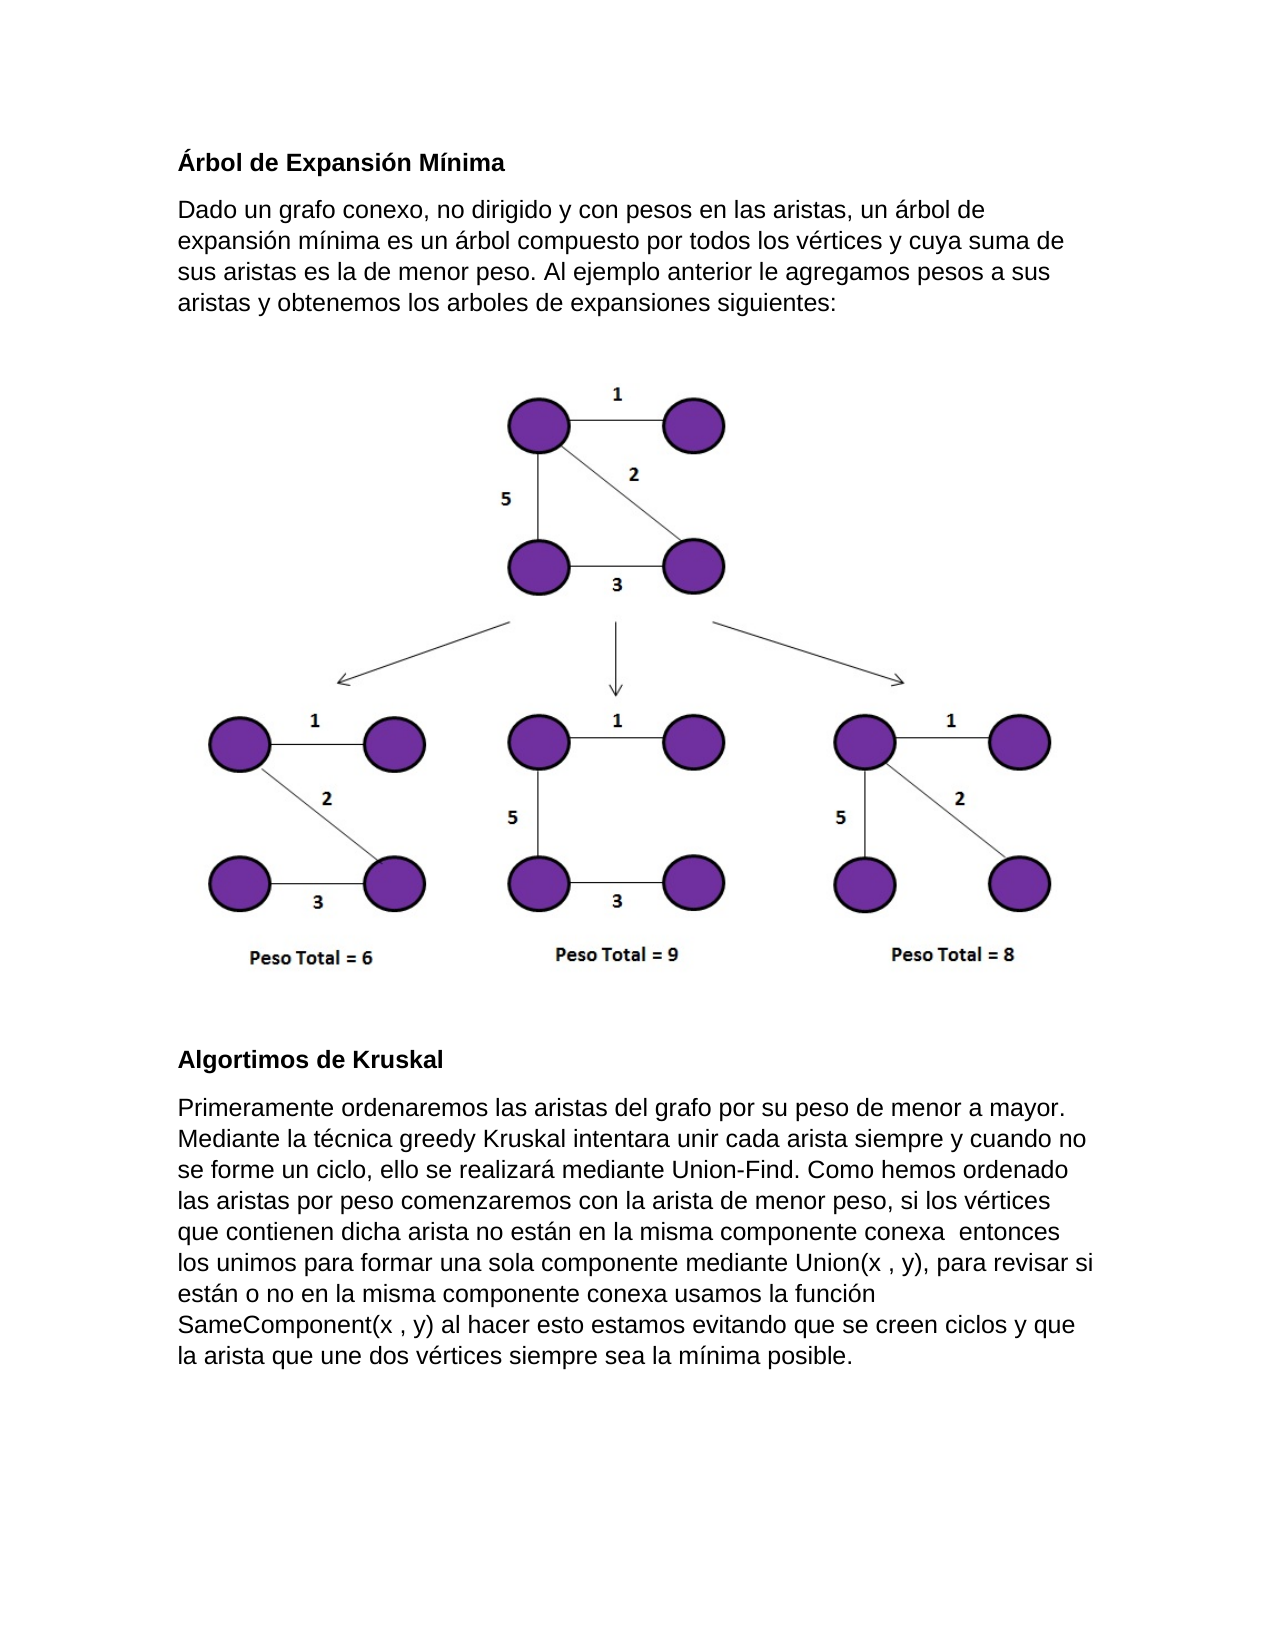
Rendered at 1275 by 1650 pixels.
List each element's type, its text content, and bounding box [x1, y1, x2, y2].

text Dado un grafo conexo, no dirigido y con pesos en las aristas, un árbol de expansión mínima es un árbol compuesto por todos los vértices y cuya suma de sus aristas es la de menor peso. Al ejemplo anterior le agregamos pesos a sus aristas y obtenemos los arboles de expansiones siguientes: [177, 195, 1098, 317]
text Primeramente ordenaremos las aristas del grafo por su peso de menor a mayor. Mediante la técnica greedy Kruskal intentara unir cada arista siempre y cuando no se forme un ciclo, ello se realizará mediante Union-Find. Como hemos ordenado las aristas por peso comenzaremos con la arista de menor peso, si los vértices que contienen dicha arista no están en la misma componente conexa entonces los unimos para formar una sola componente mediante Union(x , y), para revisar si están o no en la misma componente conexa usamos la función SameComponent(x , y) al hacer esto estamos evitando que se creen ciclos y que la arista que une dos vértices siempre sea la mínima posible. [177, 1093, 1098, 1370]
text Árbol de Expansión Mínima [177, 148, 1098, 176]
text Algortimos de Kruskal [177, 1045, 1098, 1074]
picture [177, 383, 1098, 979]
